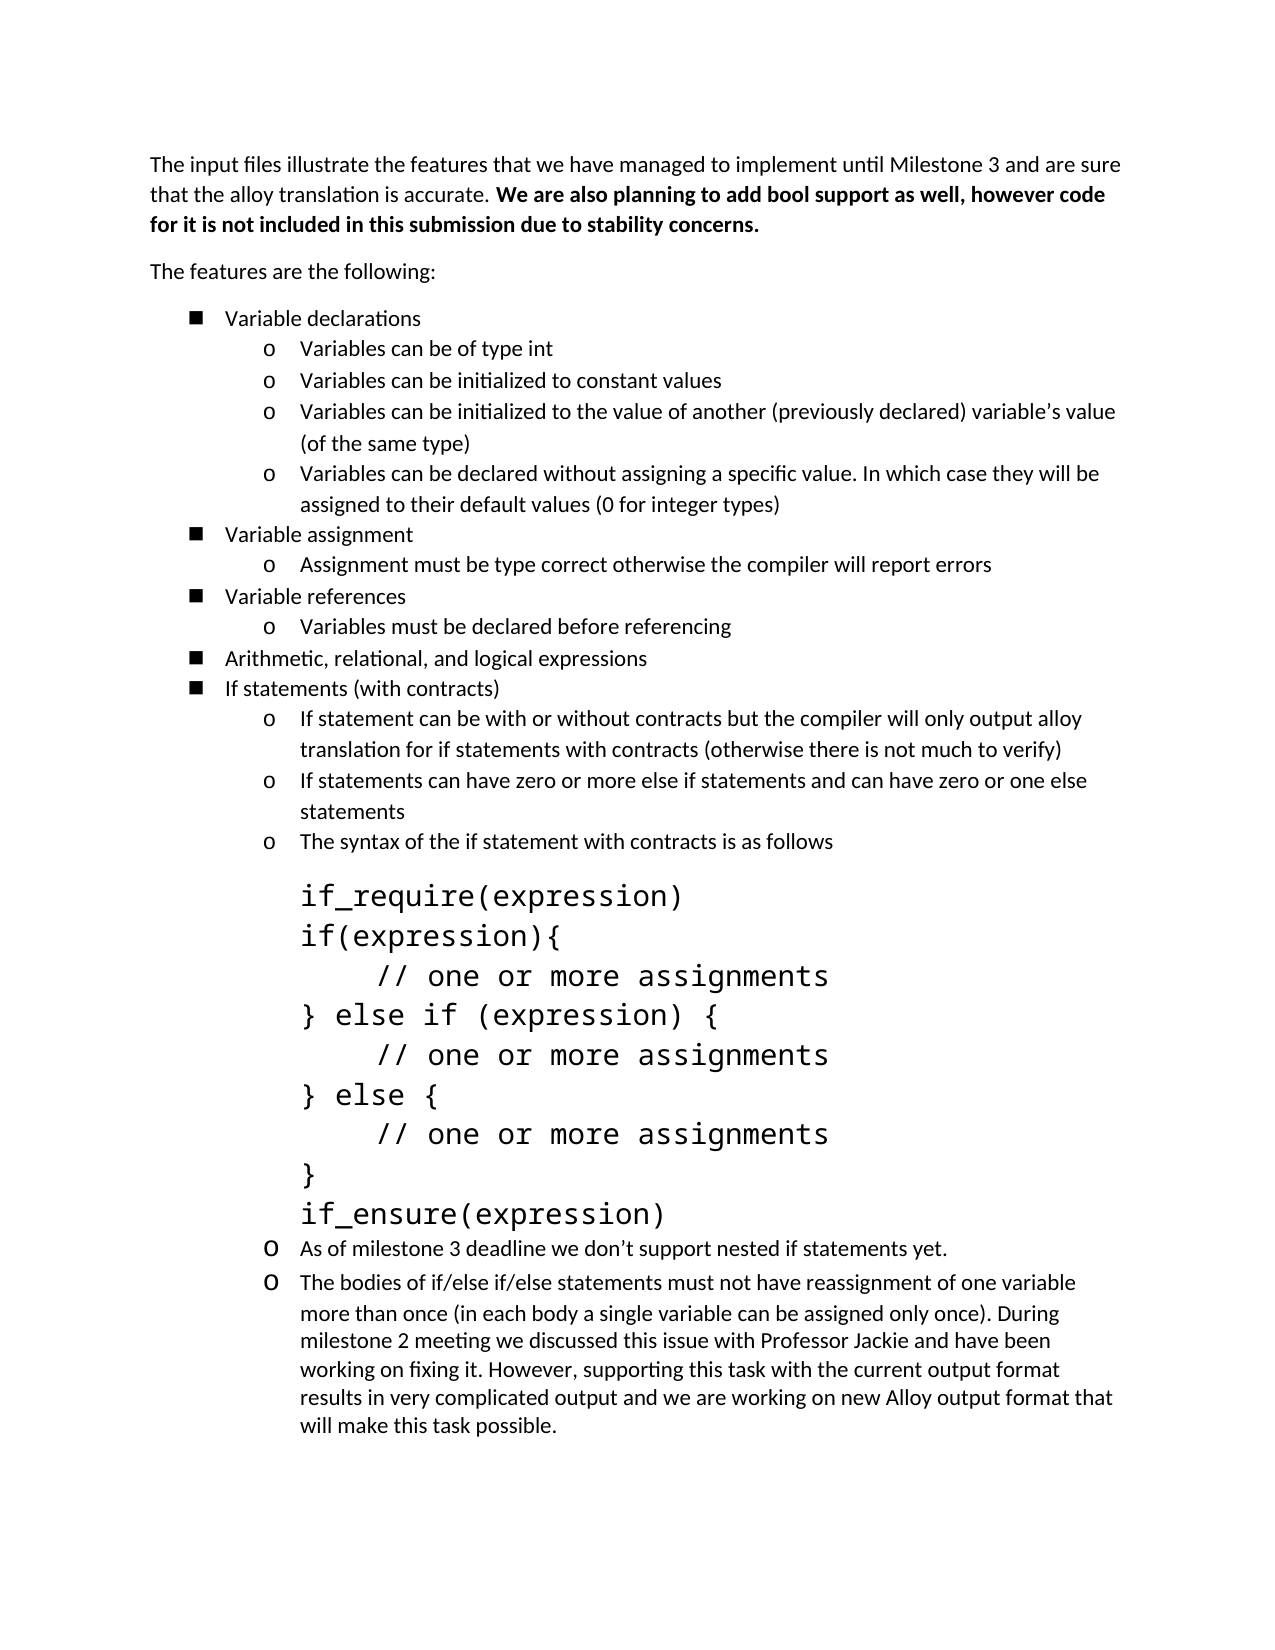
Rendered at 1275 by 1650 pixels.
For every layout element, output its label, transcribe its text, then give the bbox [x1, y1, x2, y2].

list Variables can be initialized to the value of another (previously declared) variable’s value (of the same type) [262, 397, 1125, 457]
list Assignment must be type correct otherwise the compiler will report errors [262, 551, 1125, 580]
text if(expression){ [300, 915, 1125, 955]
list Variable declarations [187, 304, 1125, 332]
text } else { [300, 1074, 1125, 1113]
list If statements (with contracts) [187, 674, 1125, 702]
text if_ensure(expression) [300, 1193, 1125, 1233]
list As of milestone 3 deadline we don’t support nested if statements yet. [262, 1233, 1125, 1266]
text The input files illustrate the features that we have managed to implement until Milestone 3 and are sure that the alloy translation is accurate. We are also planning to add bool support as well, however code for it is not included in this submission due to stability concerns. [150, 150, 1125, 238]
text if_require(expression) [300, 875, 1125, 915]
list Variable assignment [187, 520, 1125, 548]
text // one or more assignments [300, 955, 1125, 994]
list If statement can be with or without contracts but the compiler will only output alloy translation for if statements with contracts (otherwise there is not much to verify) [262, 704, 1125, 763]
list The syntax of the if statement with contracts is as follows [262, 827, 1125, 856]
text // one or more assignments [300, 1034, 1125, 1074]
list Variables can be initialized to constant values [262, 366, 1125, 395]
list If statements can have zero or more else if statements and can have zero or one else statements [262, 766, 1125, 825]
list Arithmetic, relational, and logical expressions [187, 644, 1125, 672]
list The bodies of if/else if/else statements must not have reassignment of one variable more than once (in each body a single variable can be assigned only once). During milestone 2 meeting we discussed this issue with Professor Jackie and have been working on fixing it. However, supporting this task with the current output format results in very complicated output and we are working on new Alloy output format that will make this task possible. [262, 1266, 1125, 1439]
text // one or more assignments [300, 1113, 1125, 1153]
text The features are the following: [150, 257, 1125, 285]
list Variables can be of type int [262, 334, 1125, 363]
list Variable references [187, 582, 1125, 610]
list Variables can be declared without assigning a specific value. In which case they will be assigned to their default values (0 for integer types) [262, 459, 1125, 518]
list Variables must be declared before referencing [262, 612, 1125, 641]
text } else if (expression) { [300, 994, 1125, 1034]
text } [300, 1153, 1125, 1193]
